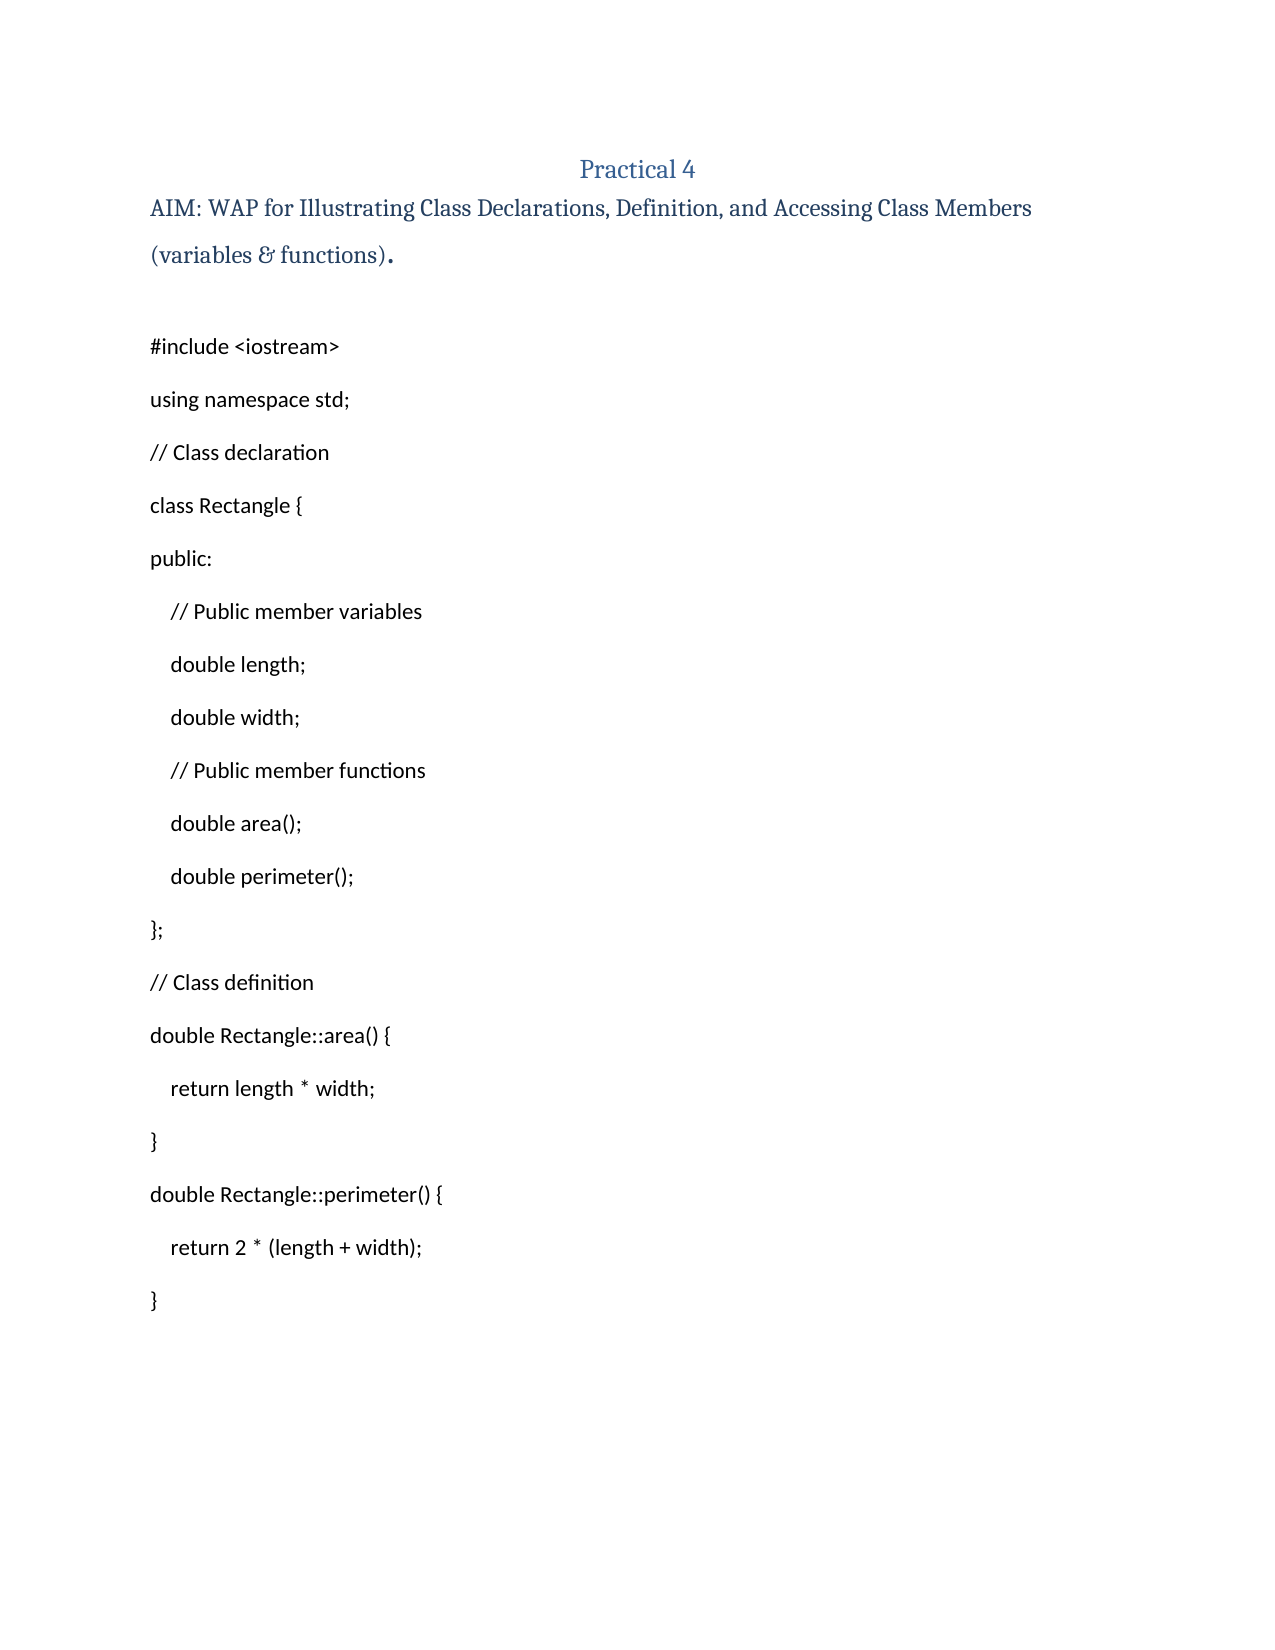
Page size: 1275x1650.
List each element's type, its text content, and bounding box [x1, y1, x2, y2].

text } [150, 1286, 1125, 1314]
text using namespace std; [150, 385, 1125, 413]
text double Rectangle::area() { [150, 1021, 1125, 1049]
text class Rectangle { [150, 491, 1125, 519]
text double Rectangle::perimeter() { [150, 1180, 1125, 1208]
text }; [150, 915, 1125, 943]
text // Public member variables [150, 597, 1125, 625]
text public: [150, 544, 1125, 572]
subtitle AIM: WAP for Illustrating Class Declarations, Definition, and Accessing Class Members (variables & functions). [150, 194, 1125, 272]
text double width; [150, 703, 1125, 731]
text double perimeter(); [150, 862, 1125, 890]
text return 2 * (length + width); [150, 1233, 1125, 1261]
text return length * width; [150, 1074, 1125, 1102]
text #include <iostream> [150, 332, 1125, 360]
text // Public member functions [150, 756, 1125, 784]
subtitle Practical 4 [150, 154, 1125, 185]
text // Class definition [150, 968, 1125, 996]
text } [150, 1127, 1125, 1155]
text double length; [150, 650, 1125, 678]
text // Class declaration [150, 438, 1125, 466]
text double area(); [150, 809, 1125, 837]
